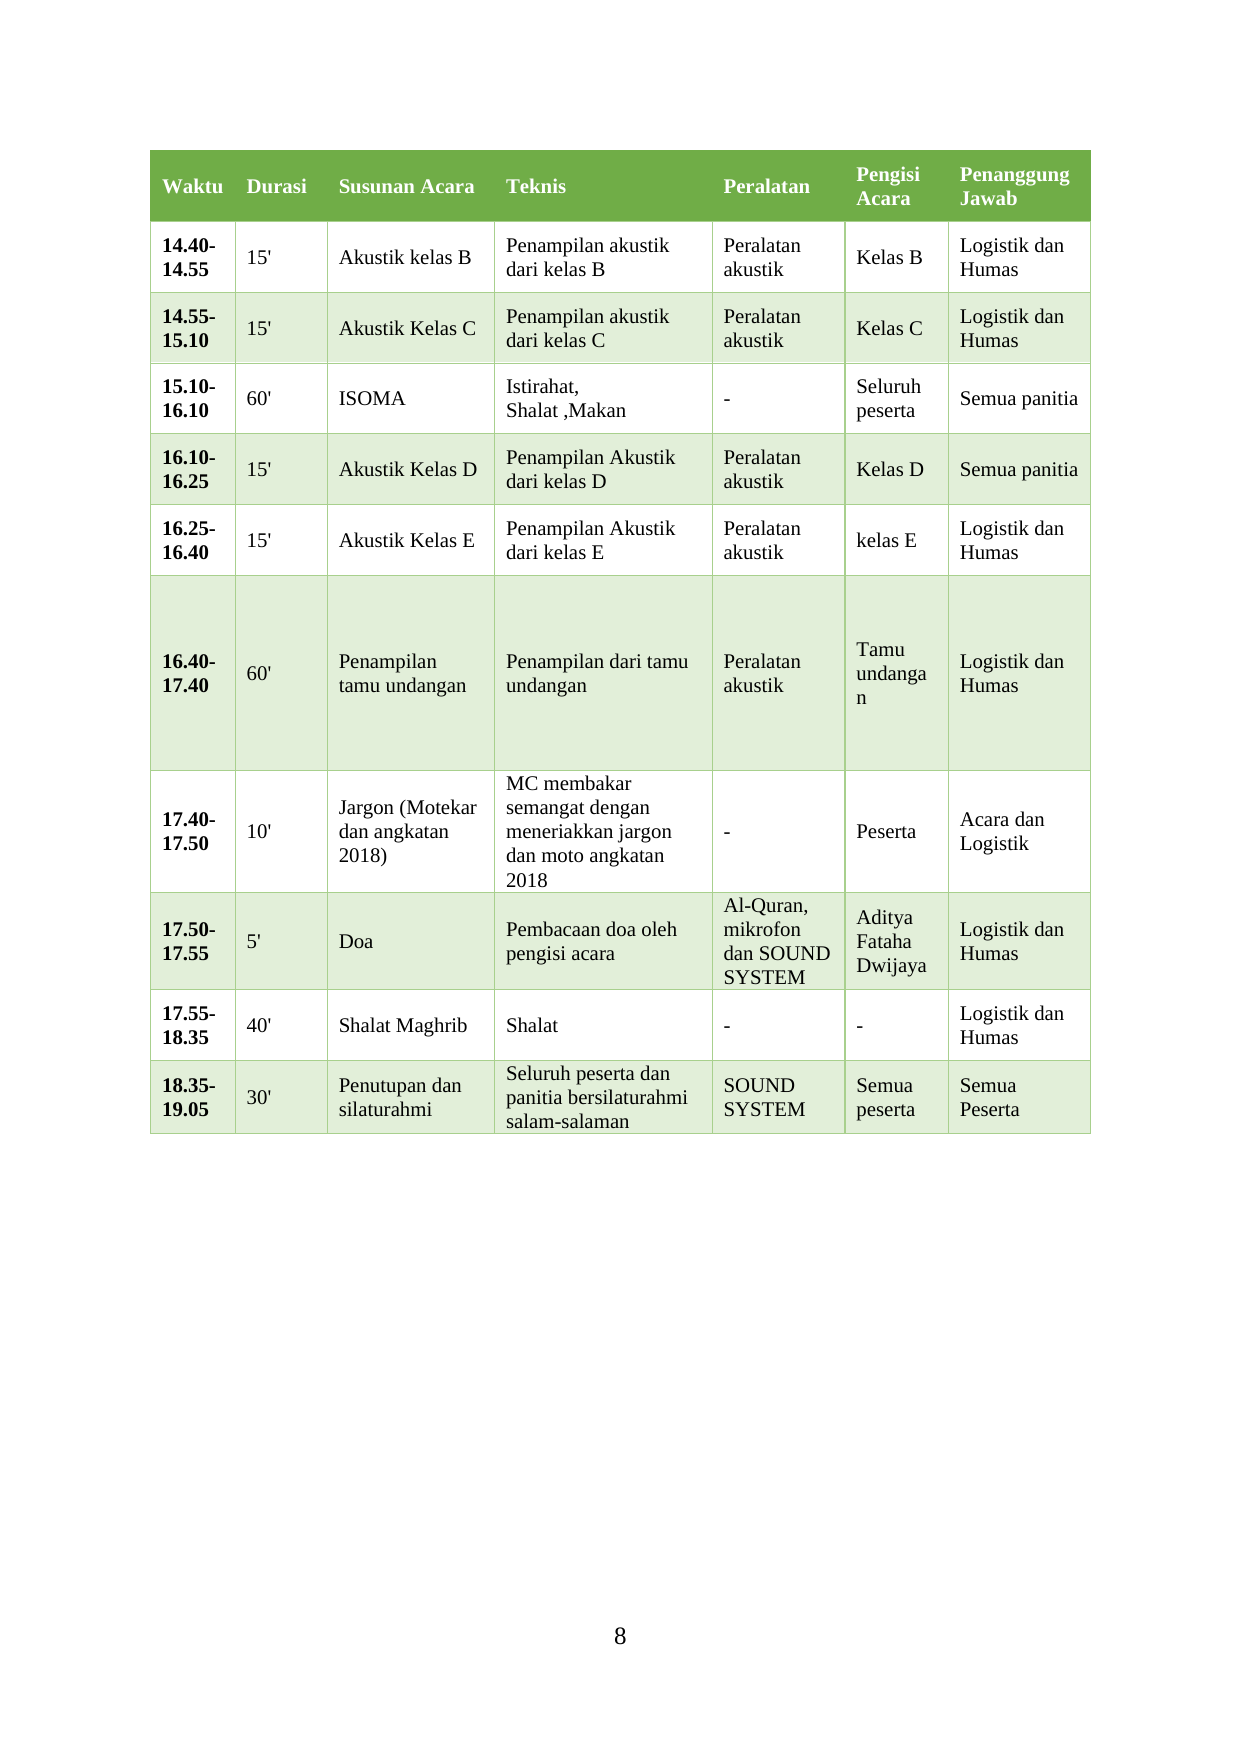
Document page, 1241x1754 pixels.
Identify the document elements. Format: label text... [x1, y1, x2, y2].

table_cell Penampilan Akustik dari kelas D [495, 434, 712, 504]
table_cell 14.40-14.55 [151, 222, 235, 292]
table_cell Logistik dan Humas [949, 990, 1090, 1060]
table_cell ISOMA [328, 364, 494, 433]
table_cell 16.25-16.40 [151, 505, 235, 575]
table_cell 40' [236, 990, 327, 1060]
table_cell Jargon (Motekar dan angkatan 2018) [328, 771, 494, 892]
table_cell Peralatan akustik [713, 222, 844, 292]
table_cell Logistik dan Humas [949, 293, 1090, 362]
table_cell Istirahat, Shalat ,Makan [495, 364, 712, 433]
table_cell Peralatan akustik [713, 576, 844, 770]
table_header Teknis [495, 151, 712, 221]
table_cell Semua Peserta [949, 1061, 1090, 1133]
table_cell 16.40-17.40 [151, 576, 235, 770]
table_cell Penutupan dan silaturahmi [328, 1061, 494, 1133]
table_cell 14.55-15.10 [151, 293, 235, 362]
table_cell kelas E [846, 505, 948, 575]
table_cell Semua panitia [949, 434, 1090, 504]
table_cell Logistik dan Humas [949, 576, 1090, 770]
table_cell Peralatan akustik [713, 293, 844, 362]
table_cell Penampilan tamu undangan [328, 576, 494, 770]
table_cell Kelas C [846, 293, 948, 362]
table_cell Doa [328, 893, 494, 989]
table_cell Penampilan Akustik dari kelas E [495, 505, 712, 575]
table_cell Acara dan Logistik [949, 771, 1090, 892]
table_cell 15' [236, 222, 327, 292]
table_cell Peralatan akustik [713, 505, 844, 575]
table_header Penanggung Jawab [949, 151, 1090, 221]
table_cell Penampilan dari tamu undangan [495, 576, 712, 770]
table_header Susunan Acara [328, 151, 494, 221]
table_cell Pembacaan doa oleh pengisi acara [495, 893, 712, 989]
table_cell Akustik Kelas C [328, 293, 494, 362]
table_cell 60' [236, 364, 327, 433]
table_cell 10' [236, 771, 327, 892]
table_cell Kelas D [846, 434, 948, 504]
table_cell 16.10-16.25 [151, 434, 235, 504]
table_cell - [713, 364, 844, 433]
table_cell Akustik Kelas E [328, 505, 494, 575]
table_cell Logistik dan Humas [949, 893, 1090, 989]
table_cell Semua peserta [846, 1061, 948, 1133]
table_cell - [713, 771, 844, 892]
table_cell 15.10-16.10 [151, 364, 235, 433]
table_cell MC membakar semangat dengan meneriakkan jargon dan moto angkatan 2018 [495, 771, 712, 892]
table_cell Seluruh peserta [846, 364, 948, 433]
table_cell 30' [236, 1061, 327, 1133]
table_cell 15' [236, 293, 327, 362]
table_cell 17.55-18.35 [151, 990, 235, 1060]
table_cell - [846, 990, 948, 1060]
table_cell Peralatan akustik [713, 434, 844, 504]
table_cell Penampilan akustik dari kelas B [495, 222, 712, 292]
table_cell 15' [236, 505, 327, 575]
table_cell Logistik dan Humas [949, 222, 1090, 292]
table_header Waktu [151, 151, 235, 221]
table_cell Peserta [846, 771, 948, 892]
table_cell 5' [236, 893, 327, 989]
table_cell Shalat [495, 990, 712, 1060]
table_header Pengisi Acara [846, 151, 948, 221]
table_cell 15' [236, 434, 327, 504]
table_cell Al-Quran, mikrofon dan SOUND SYSTEM [713, 893, 844, 989]
table_cell SOUND SYSTEM [713, 1061, 844, 1133]
table_cell Tamu undangan [846, 576, 948, 770]
table_cell 17.50-17.55 [151, 893, 235, 989]
table_cell 18.35-19.05 [151, 1061, 235, 1133]
table_cell Kelas B [846, 222, 948, 292]
table_header Durasi [236, 151, 327, 221]
table_cell Semua panitia [949, 364, 1090, 433]
table_cell Akustik Kelas D [328, 434, 494, 504]
table_cell 17.40-17.50 [151, 771, 235, 892]
table_cell Aditya Fataha Dwijaya [846, 893, 948, 989]
table_header Peralatan [713, 151, 844, 221]
table_cell Logistik dan Humas [949, 505, 1090, 575]
table_cell Shalat Maghrib [328, 990, 494, 1060]
table_cell Akustik kelas B [328, 222, 494, 292]
table_cell Penampilan akustik dari kelas C [495, 293, 712, 362]
table_cell - [713, 990, 844, 1060]
table_cell Seluruh peserta dan panitia bersilaturahmi salam-salaman [495, 1061, 712, 1133]
table_cell 60' [236, 576, 327, 770]
